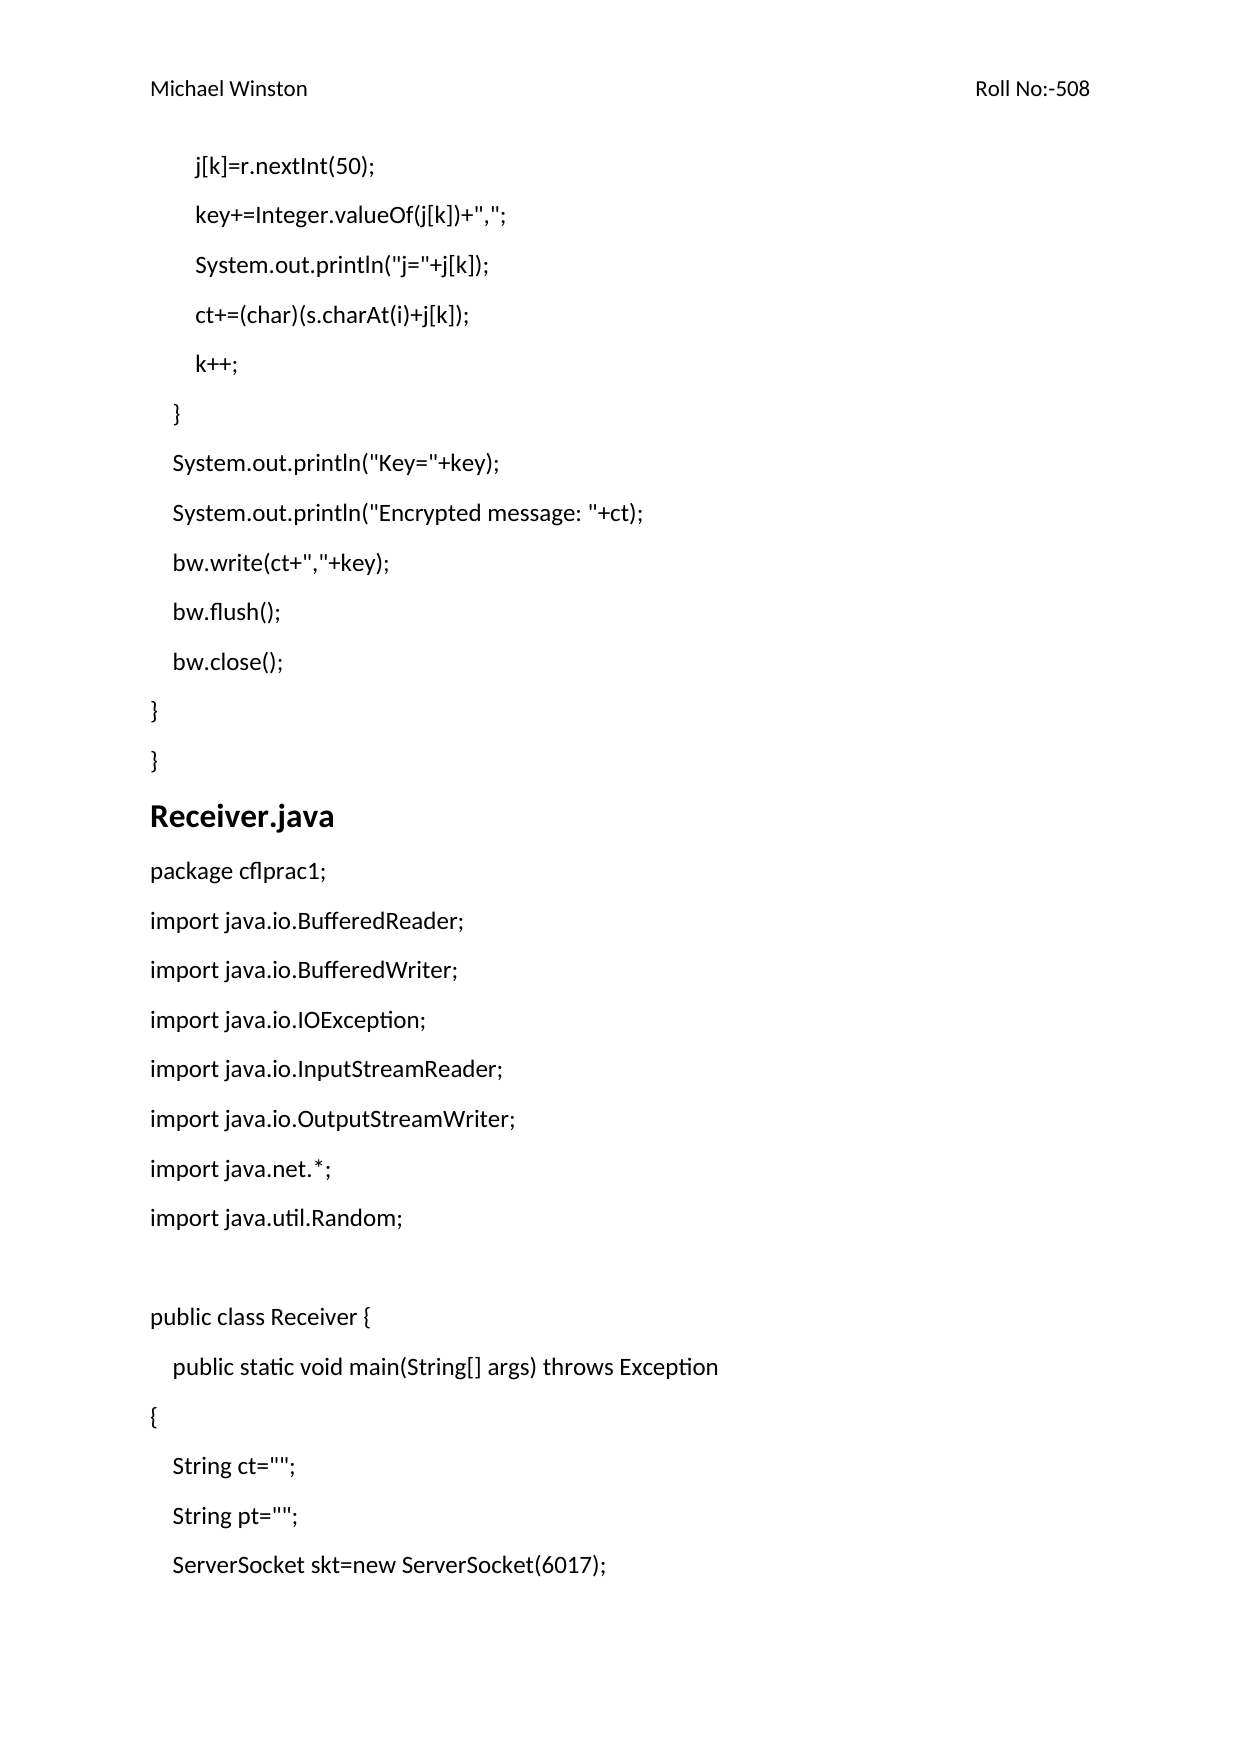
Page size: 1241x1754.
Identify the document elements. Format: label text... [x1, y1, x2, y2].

text Receiver.java [150, 794, 1090, 835]
text import java.util.Random; [150, 1202, 1090, 1233]
text import java.io.IOException; [150, 1004, 1090, 1034]
text System.out.println("j="+j[k]); [150, 249, 1090, 280]
text package cflprac1; [150, 855, 1090, 886]
text import java.net.*; [150, 1153, 1090, 1183]
text import java.io.InputStreamReader; [150, 1053, 1090, 1084]
text } [150, 695, 1090, 726]
text import java.io.OutputStreamWriter; [150, 1103, 1090, 1134]
text bw.close(); [150, 646, 1090, 676]
text } [150, 745, 1090, 776]
text String pt=""; [150, 1500, 1090, 1530]
text public class Receiver { [150, 1301, 1090, 1332]
text System.out.println("Encrypted message: "+ct); [150, 497, 1090, 528]
text System.out.println("Key="+key); [150, 447, 1090, 478]
text bw.write(ct+","+key); [150, 547, 1090, 577]
text k++; [150, 348, 1090, 379]
text ct+=(char)(s.charAt(i)+j[k]); [150, 299, 1090, 329]
text public static void main(String[] args) throws Exception [150, 1351, 1090, 1382]
text } [150, 398, 1090, 428]
text ServerSocket skt=new ServerSocket(6017); [150, 1549, 1090, 1580]
text j[k]=r.nextInt(50); [150, 150, 1090, 181]
text String ct=""; [150, 1450, 1090, 1481]
text key+=Integer.valueOf(j[k])+","; [150, 199, 1090, 230]
text import java.io.BufferedReader; [150, 905, 1090, 935]
text import java.io.BufferedWriter; [150, 954, 1090, 985]
text bw.flush(); [150, 596, 1090, 627]
text { [150, 1401, 1090, 1431]
